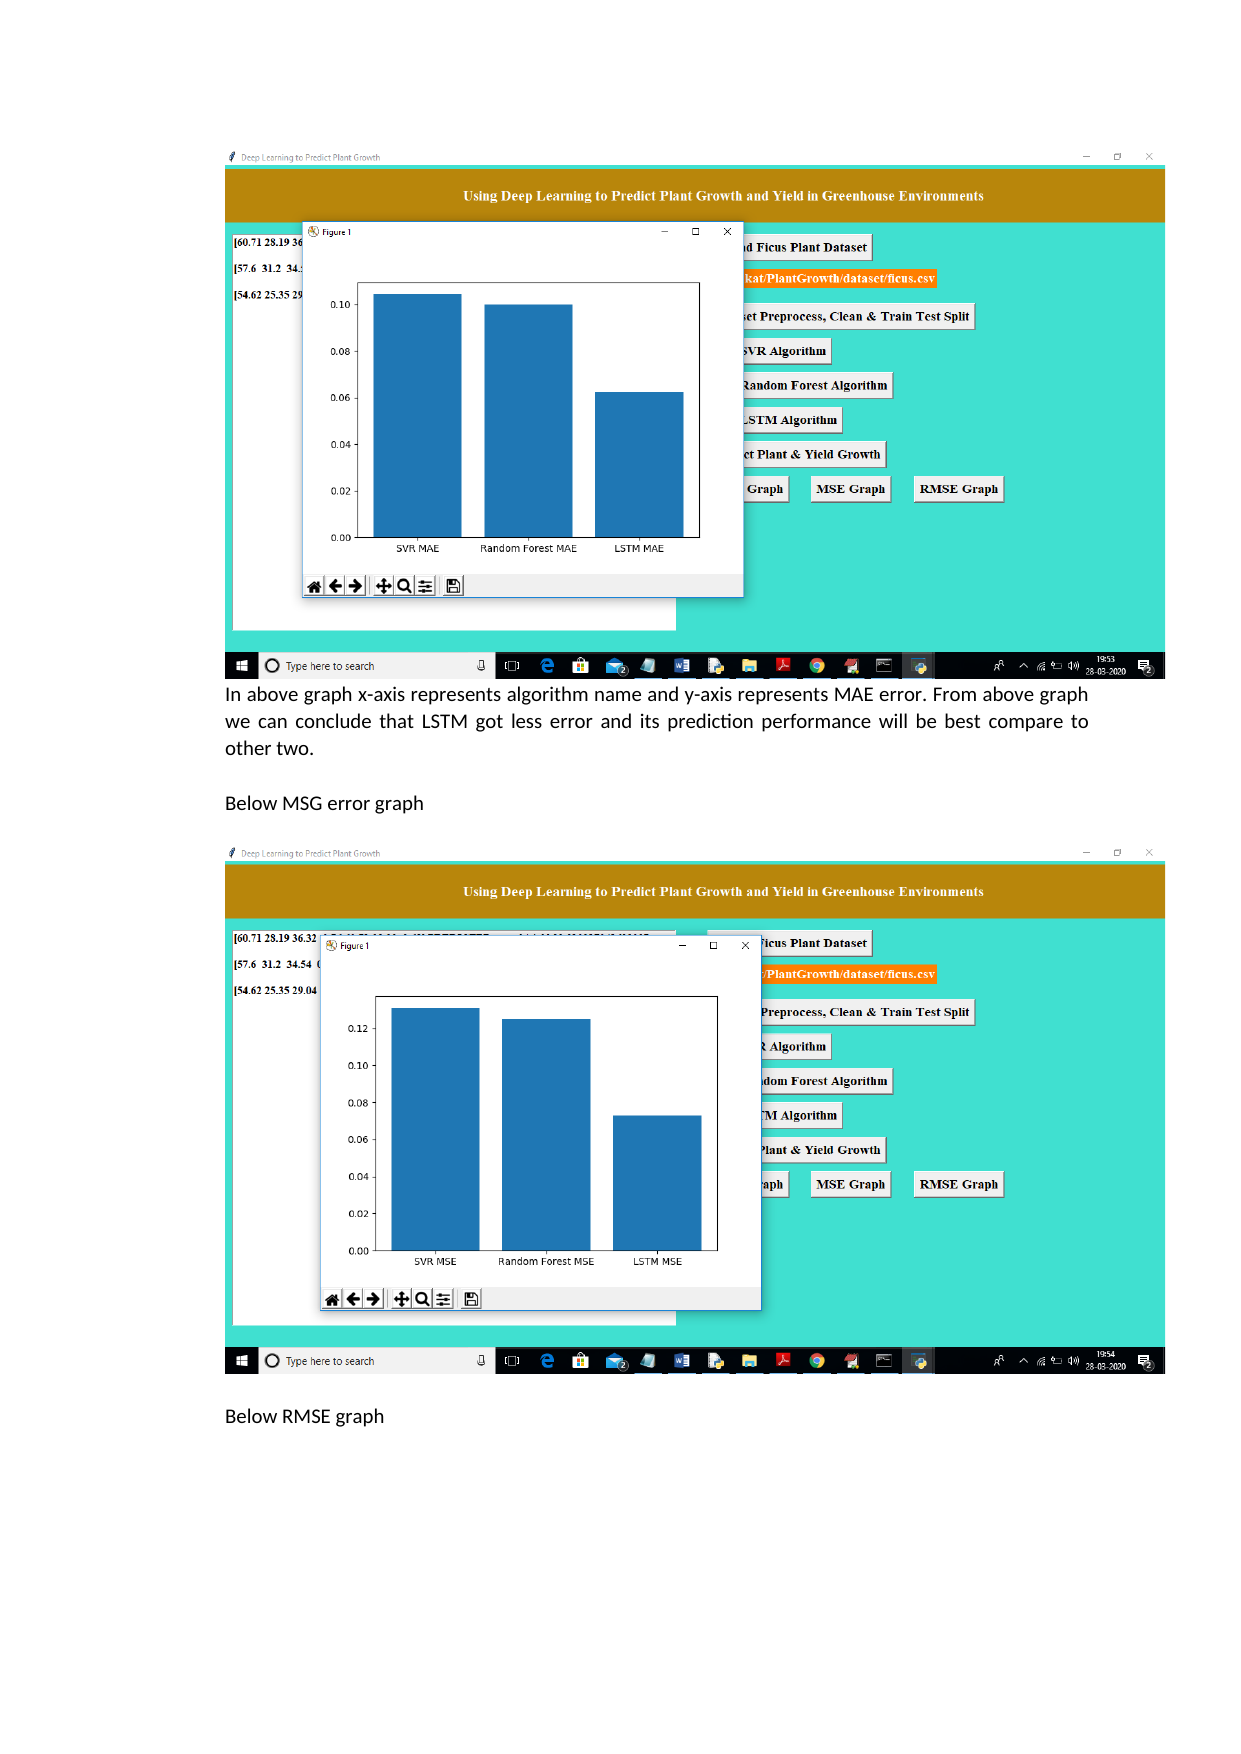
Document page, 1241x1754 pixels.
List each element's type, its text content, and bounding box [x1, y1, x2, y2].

list Below MSG error graph [225, 790, 1090, 816]
list Below RMSE graph [225, 1403, 1090, 1429]
picture [225, 845, 1166, 1374]
list In above graph x-axis represents algorithm name and y-axis represents MAE error. From above graph we can conclude that LSTM got less error and its prediction performance will be best compare to other two. [225, 681, 1090, 761]
picture [225, 150, 1166, 679]
